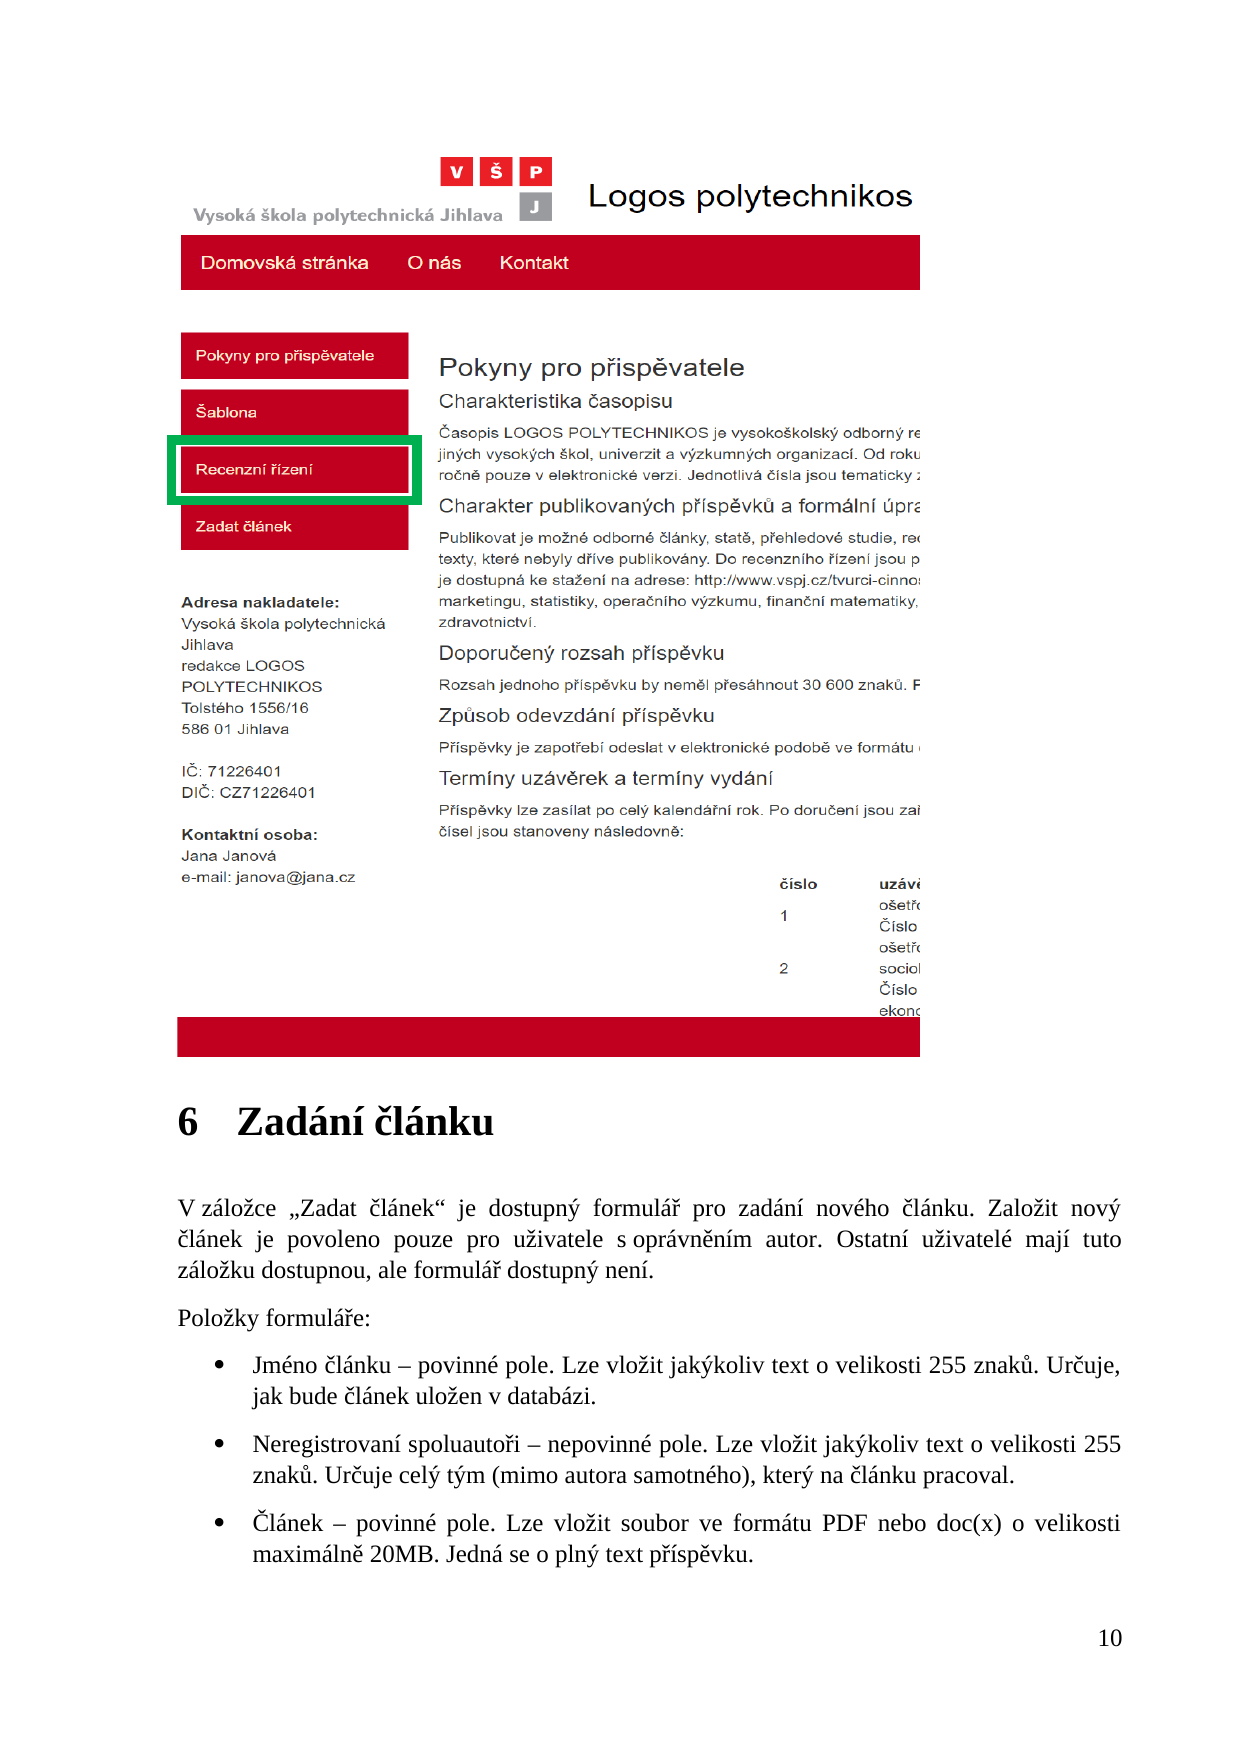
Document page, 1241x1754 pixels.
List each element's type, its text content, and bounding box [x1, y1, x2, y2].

text Položky formuláře: [177, 1303, 1122, 1331]
list Neregistrovaní spoluautoři – nepovinné pole. Lze vložit jakýkoliv text o velikosti 255 znaků. Určuje celý tým (mimo autora samotného), který na článku pracoval. [215, 1429, 1122, 1489]
list Jméno článku – povinné pole. Lze vložit jakýkoliv text o velikosti 255 znaků. Určuje, jak bude článek uložen v databázi. [215, 1350, 1122, 1410]
list Článek – povinné pole. Lze vložit soubor ve formátu PDF nebo doc(x) o velikosti maximálně 20MB. Jedná se o plný text příspěvku. [215, 1508, 1122, 1568]
picture [177, 147, 920, 1057]
picture [177, 445, 412, 496]
text V záložce „Zadat článek“ je dostupný formulář pro zadání nového článku. Založit nový článek je povoleno pouze pro uživatele s oprávněním autor. Ostatní uživatelé mají tuto záložku dostupnou, ale formulář dostupný není. [177, 1193, 1122, 1284]
subtitle Zadání článku [177, 1096, 1122, 1144]
